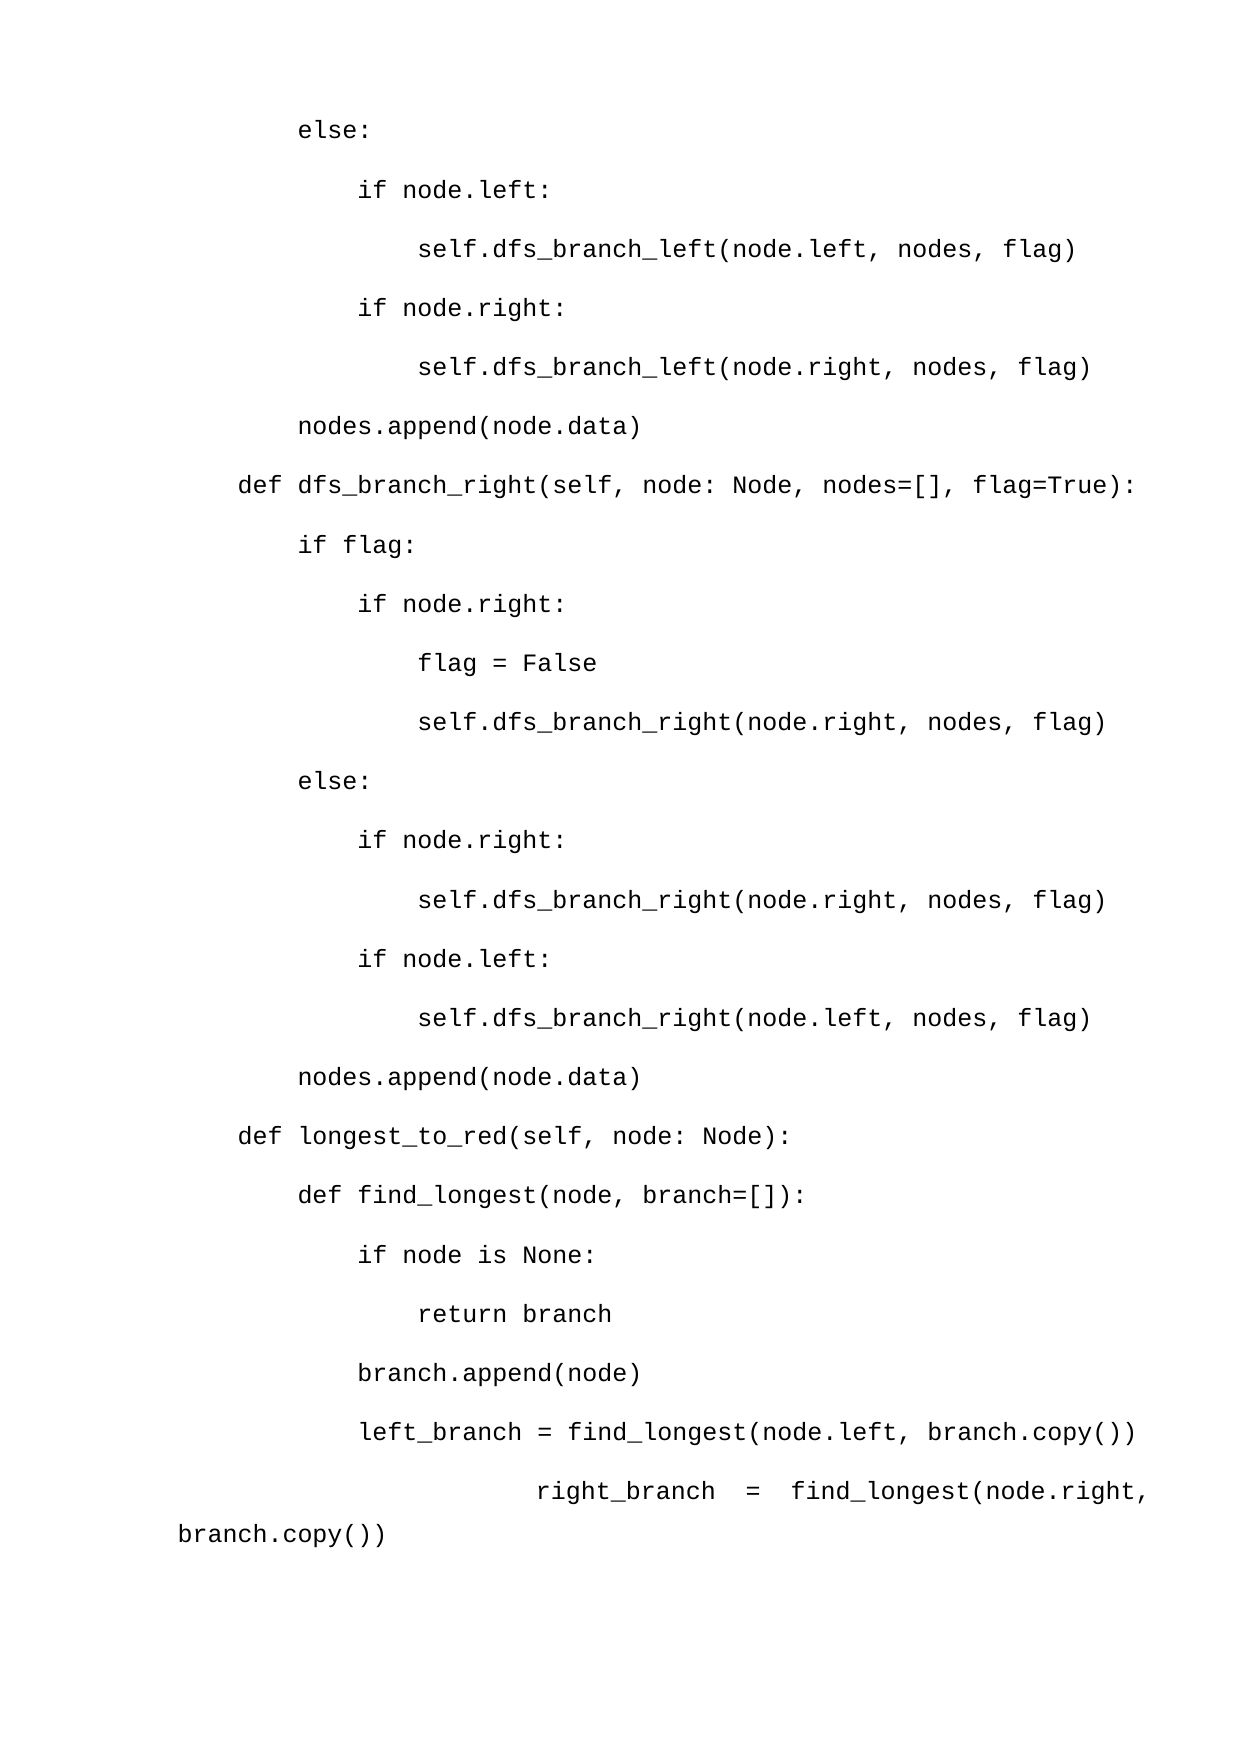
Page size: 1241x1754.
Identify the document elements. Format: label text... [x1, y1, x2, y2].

text self.dfs_branch_right(node.right, nodes, flag) [177, 887, 1152, 916]
text def longest_to_red(self, node: Node): [177, 1124, 1152, 1152]
text else: [177, 118, 1152, 146]
text def dfs_branch_right(self, node: Node, nodes=[], flag=True): [177, 473, 1152, 501]
text nodes.append(node.data) [177, 1065, 1152, 1093]
text branch.append(node) [177, 1361, 1152, 1389]
text if node.right: [177, 828, 1152, 856]
text if node.left: [177, 946, 1152, 975]
text right_branch = find_longest(node.right, branch.copy()) [177, 1479, 1152, 1550]
text if node.left: [177, 177, 1152, 206]
text self.dfs_branch_right(node.left, nodes, flag) [177, 1006, 1152, 1034]
text else: [177, 769, 1152, 797]
text if node.right: [177, 296, 1152, 324]
text if node is None: [177, 1242, 1152, 1271]
text flag = False [177, 651, 1152, 679]
text self.dfs_branch_right(node.right, nodes, flag) [177, 710, 1152, 738]
text nodes.append(node.data) [177, 414, 1152, 442]
text left_branch = find_longest(node.left, branch.copy()) [177, 1420, 1152, 1448]
text self.dfs_branch_left(node.right, nodes, flag) [177, 355, 1152, 383]
text if node.right: [177, 591, 1152, 620]
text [177, 236, 1152, 265]
text def find_longest(node, branch=[]): [177, 1183, 1152, 1211]
text return branch [177, 1301, 1152, 1330]
text if flag: [177, 532, 1152, 561]
